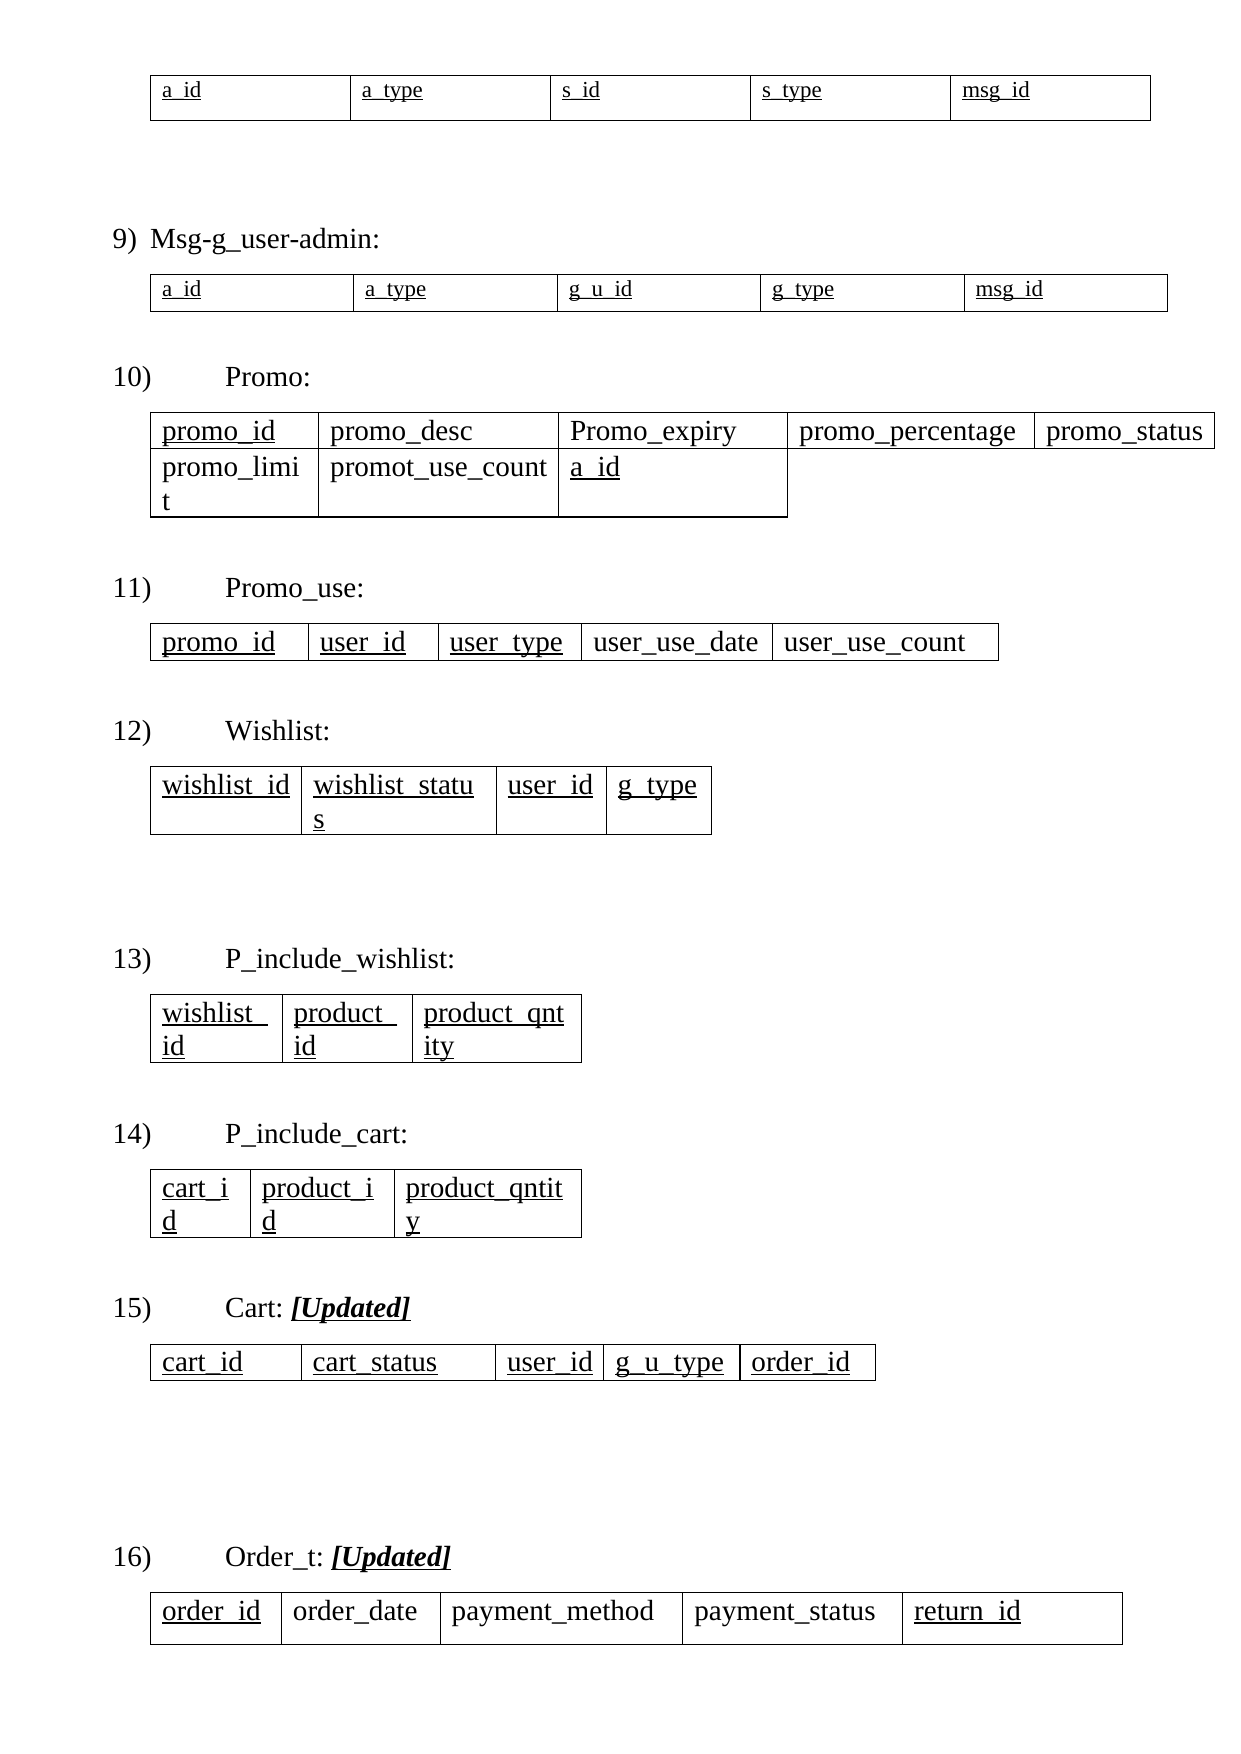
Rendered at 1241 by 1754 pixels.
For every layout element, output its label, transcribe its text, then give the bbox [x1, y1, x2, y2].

table_header order_date [282, 1593, 440, 1644]
table_header cart_id [151, 1170, 250, 1237]
table_header g_u_type [604, 1345, 739, 1380]
table_header msg_id [965, 275, 1167, 311]
table_header Promo_expiry [559, 413, 787, 448]
list Order_t: [Updated] [112, 1539, 1165, 1573]
table_cell promo_limit [151, 449, 318, 516]
list P_include_wishlist: [112, 941, 1165, 974]
table_header s_type [751, 76, 950, 120]
table_header product_id [283, 995, 412, 1062]
table_header user_id [497, 767, 606, 834]
table_header wishlist_id [151, 995, 282, 1062]
table_header user_use_date [582, 624, 772, 659]
table_header user_use_count [773, 624, 998, 659]
table_header msg_id [951, 76, 1150, 120]
table_header a_type [351, 76, 550, 120]
table_header a_type [354, 275, 557, 311]
table_header a_id [151, 76, 350, 120]
table_header g_type [761, 275, 964, 311]
table_header promo_id [151, 624, 308, 659]
list Wishlist: [112, 713, 1165, 747]
table_header promo_id [151, 413, 318, 448]
table_cell a_id [559, 449, 787, 516]
list Promo: [112, 359, 1165, 392]
table_header cart_status [302, 1345, 495, 1380]
list Promo_use: [112, 570, 1165, 604]
table_header g_type [607, 767, 711, 834]
table_header promo_status [1035, 413, 1214, 448]
list Cart: [Updated] [112, 1291, 1165, 1324]
table_header user_id [496, 1345, 603, 1380]
table_cell promot_use_count [319, 449, 558, 516]
table_header promo_percentage [788, 413, 1034, 448]
list P_include_cart: [112, 1116, 1165, 1149]
table_header product_qntity [395, 1170, 581, 1237]
table_header user_type [439, 624, 581, 659]
table_header order_id [151, 1593, 281, 1644]
table_header s_id [551, 76, 750, 120]
table_header g_u_id [558, 275, 760, 311]
table_header wishlist_id [151, 767, 301, 834]
table_header return_id [903, 1593, 1122, 1644]
list Msg-g_user-admin: [112, 221, 1165, 255]
table_header product_qntity [413, 995, 581, 1062]
table_header promo_desc [319, 413, 558, 448]
table_header product_id [251, 1170, 394, 1237]
table_header wishlist_status [302, 767, 496, 834]
table_header cart_id [151, 1345, 301, 1380]
table_header payment_status [683, 1593, 902, 1644]
table_header order_id [741, 1345, 875, 1380]
table_header payment_method [441, 1593, 682, 1644]
table_header user_id [309, 624, 438, 659]
table_header a_id [151, 275, 353, 311]
